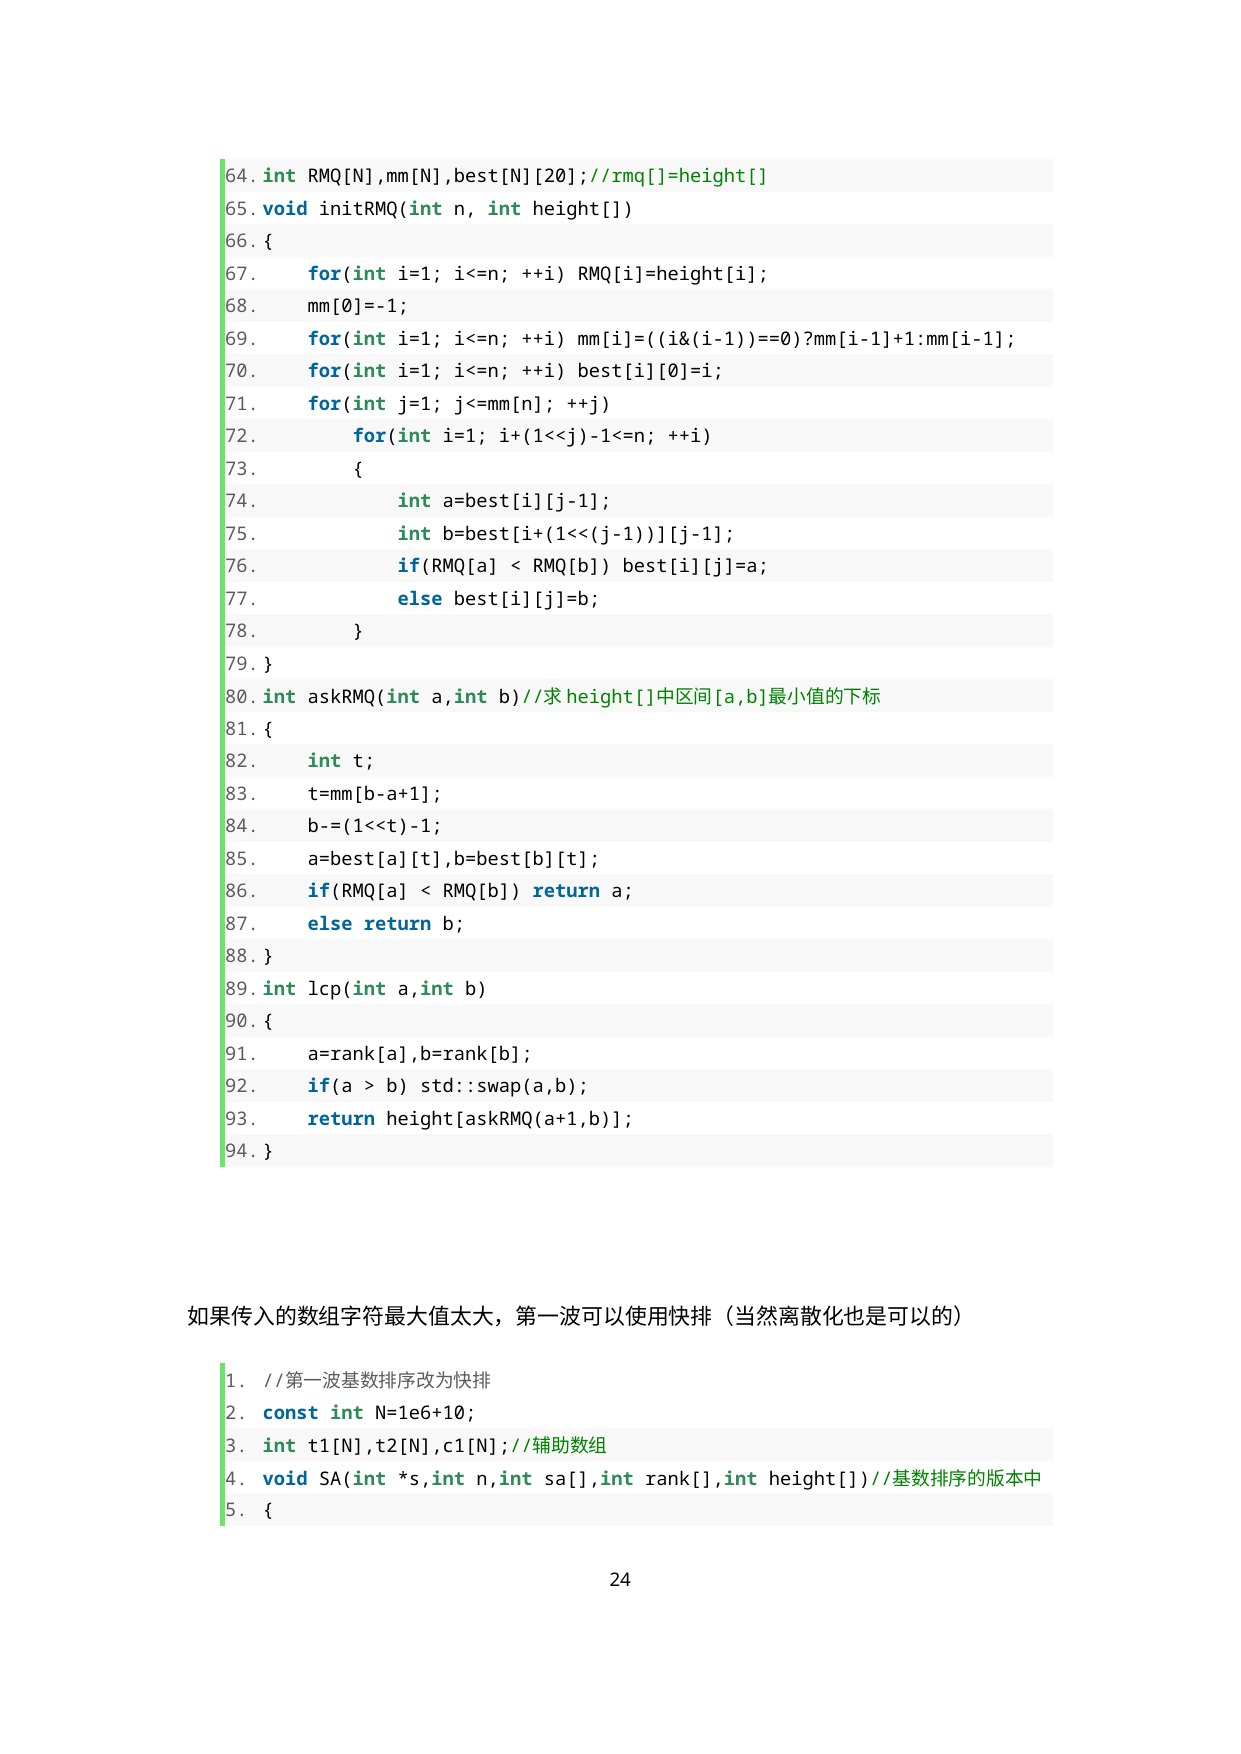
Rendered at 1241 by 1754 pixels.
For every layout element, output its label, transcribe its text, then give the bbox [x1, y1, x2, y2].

text 如果传入的数组字符最大值太大，第一波可以使用快排（当然离散化也是可以的） [187, 1299, 1053, 1331]
list void SA(int *s,int n,int sa[],int rank[],int height[])//基数排序的版本中 [225, 1461, 1053, 1493]
list for(int i=1; i+(1<<j)-1<=n; ++i) [225, 419, 1053, 452]
list a=rank[a],b=rank[b]; [225, 1037, 1053, 1069]
list { [225, 1493, 1053, 1526]
list b-=(1<<t)-1; [225, 809, 1053, 842]
list { [225, 712, 1053, 744]
list if(a > b) std::swap(a,b); [225, 1069, 1053, 1102]
list int t1[N],t2[N],c1[N];//辅助数组 [225, 1428, 1053, 1461]
list int t; [225, 744, 1053, 777]
list else best[i][j]=b; [225, 582, 1053, 614]
list { [225, 224, 1053, 257]
list for(int i=1; i<=n; ++i) RMQ[i]=height[i]; [225, 257, 1053, 289]
list } [225, 1134, 1053, 1167]
list for(int i=1; i<=n; ++i) mm[i]=((i&(i-1))==0)?mm[i-1]+1:mm[i-1]; [225, 322, 1053, 354]
list int lcp(int a,int b) [225, 972, 1053, 1004]
list void initRMQ(int n, int height[]) [225, 192, 1053, 224]
list { [225, 452, 1053, 484]
list int askRMQ(int a,int b)//求height[]中区间[a,b]最小值的下标 [225, 679, 1053, 712]
list { [225, 1004, 1053, 1037]
list } [225, 614, 1053, 647]
list } [225, 939, 1053, 972]
list for(int j=1; j<=mm[n]; ++j) [225, 387, 1053, 419]
list } [225, 647, 1053, 679]
list else return b; [225, 907, 1053, 939]
list if(RMQ[a] < RMQ[b]) return a; [225, 874, 1053, 907]
list int RMQ[N],mm[N],best[N][20];//rmq[]=height[] [225, 159, 1053, 192]
list t=mm[b-a+1]; [225, 777, 1053, 809]
list int b=best[i+(1<<(j-1))][j-1]; [225, 517, 1053, 549]
list return height[askRMQ(a+1,b)]; [225, 1102, 1053, 1134]
list const int N=1e6+10; [225, 1396, 1053, 1428]
list int a=best[i][j-1]; [225, 484, 1053, 517]
list if(RMQ[a] < RMQ[b]) best[i][j]=a; [225, 549, 1053, 582]
list //第一波基数排序改为快排 [225, 1363, 1053, 1396]
list mm[0]=-1; [225, 289, 1053, 322]
list for(int i=1; i<=n; ++i) best[i][0]=i; [225, 354, 1053, 387]
list a=best[a][t],b=best[b][t]; [225, 842, 1053, 874]
